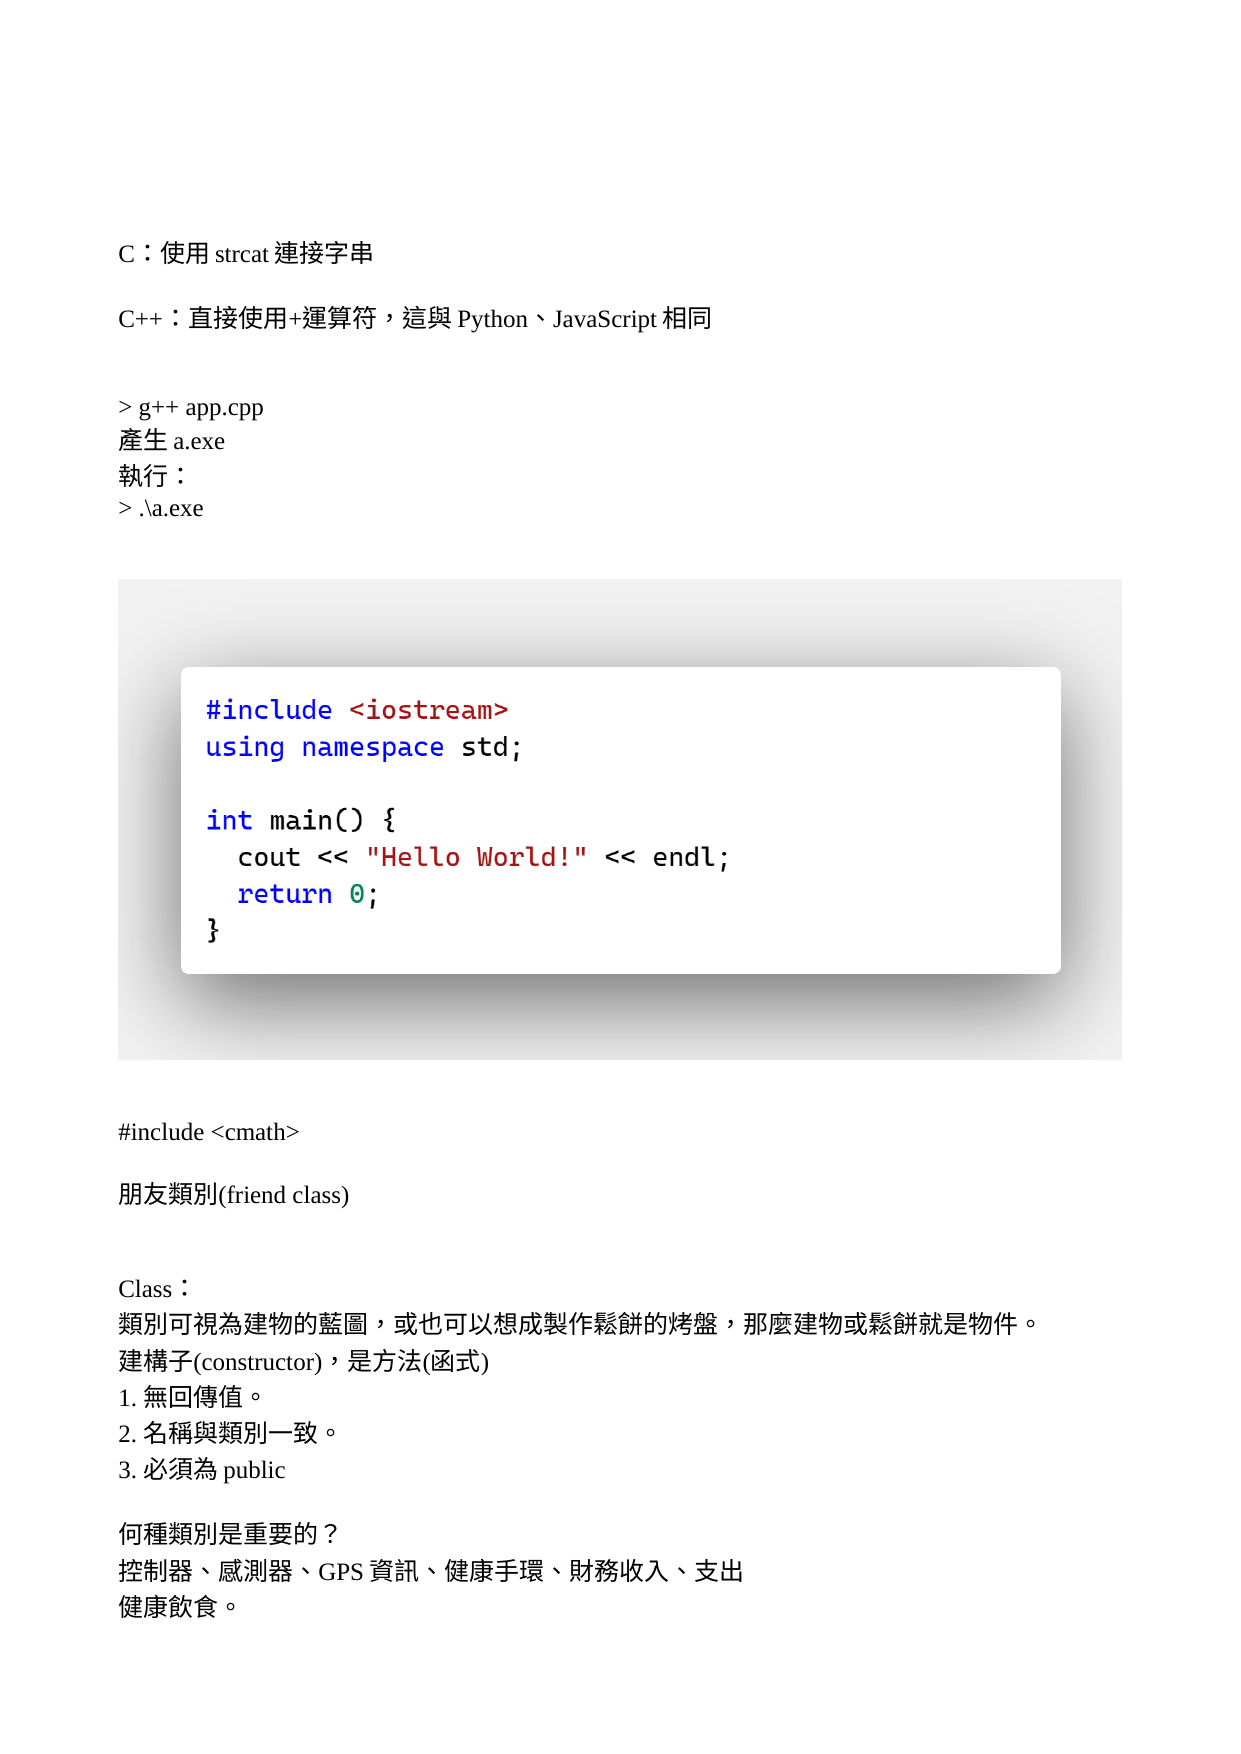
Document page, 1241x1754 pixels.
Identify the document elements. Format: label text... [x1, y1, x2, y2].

picture [118, 579, 1123, 1060]
text 1. 無回傳值。 [118, 1377, 1122, 1413]
text 2. 名稱與類別一致。 [118, 1413, 1122, 1450]
text C++：直接使用+運算符，這與Python、JavaScript相同 [118, 298, 1122, 334]
text 3. 必須為public [118, 1450, 1122, 1486]
text 健康飲食。 [118, 1587, 1122, 1623]
text 朋友類別(friend class) [118, 1175, 1122, 1211]
text C：使用strcat連接字串 [118, 233, 1122, 269]
text 產生a.exe [118, 421, 1122, 457]
text #include <cmath> [118, 1117, 1122, 1146]
text > .\a.exe [118, 493, 1122, 522]
text 何種類別是重要的？ [118, 1515, 1122, 1551]
text > g++ app.cpp [118, 392, 1122, 421]
text 建構子(constructor)，是方法(函式) [118, 1341, 1122, 1377]
text 控制器、感測器、GPS資訊、健康手環、財務收入、支出 [118, 1551, 1122, 1587]
text Class： [118, 1268, 1122, 1305]
text 類別可視為建物的藍圖，或也可以想成製作鬆餅的烤盤，那麼建物或鬆餅就是物件。 [118, 1305, 1122, 1341]
text 執行： [118, 457, 1122, 493]
